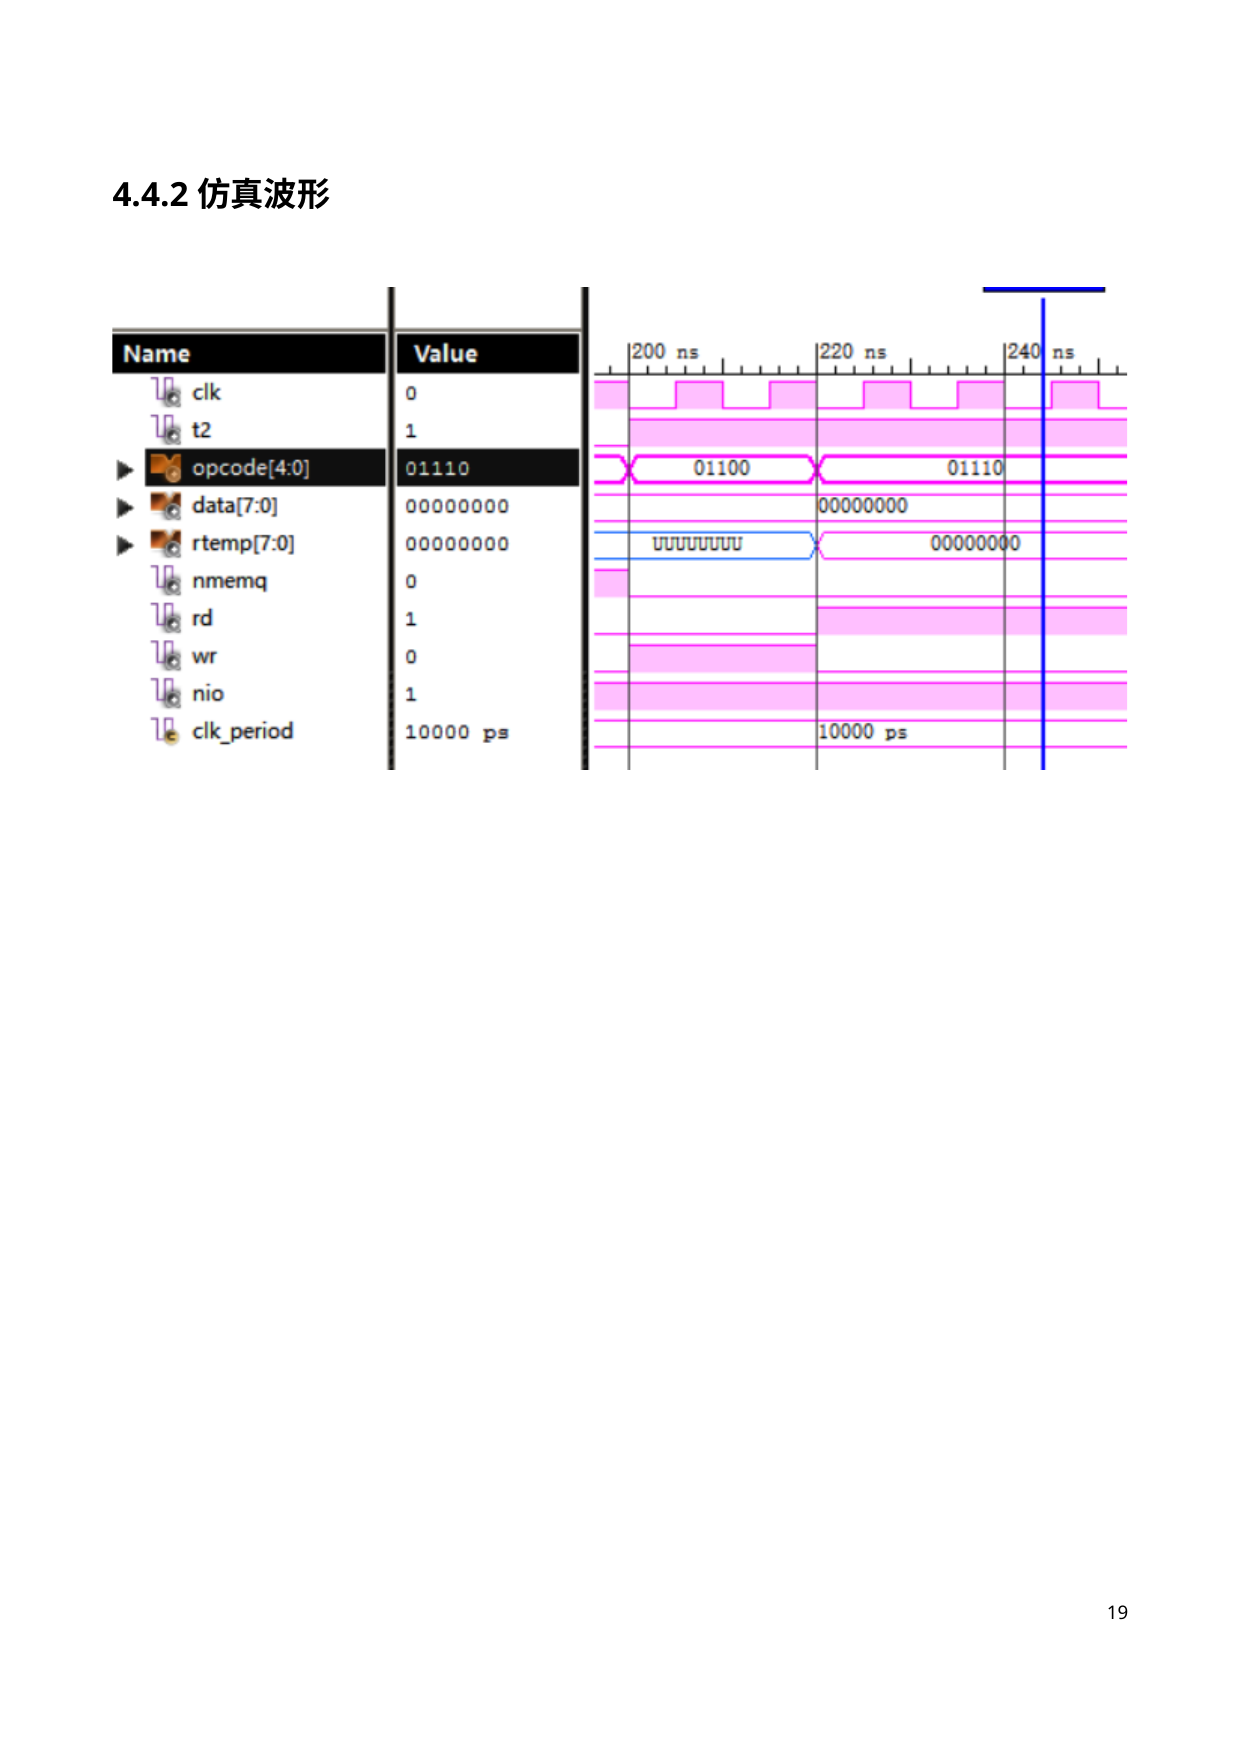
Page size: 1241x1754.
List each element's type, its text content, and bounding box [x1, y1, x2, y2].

subtitle 4.4.2 仿真波形 [112, 160, 1128, 225]
picture [112, 287, 1128, 770]
